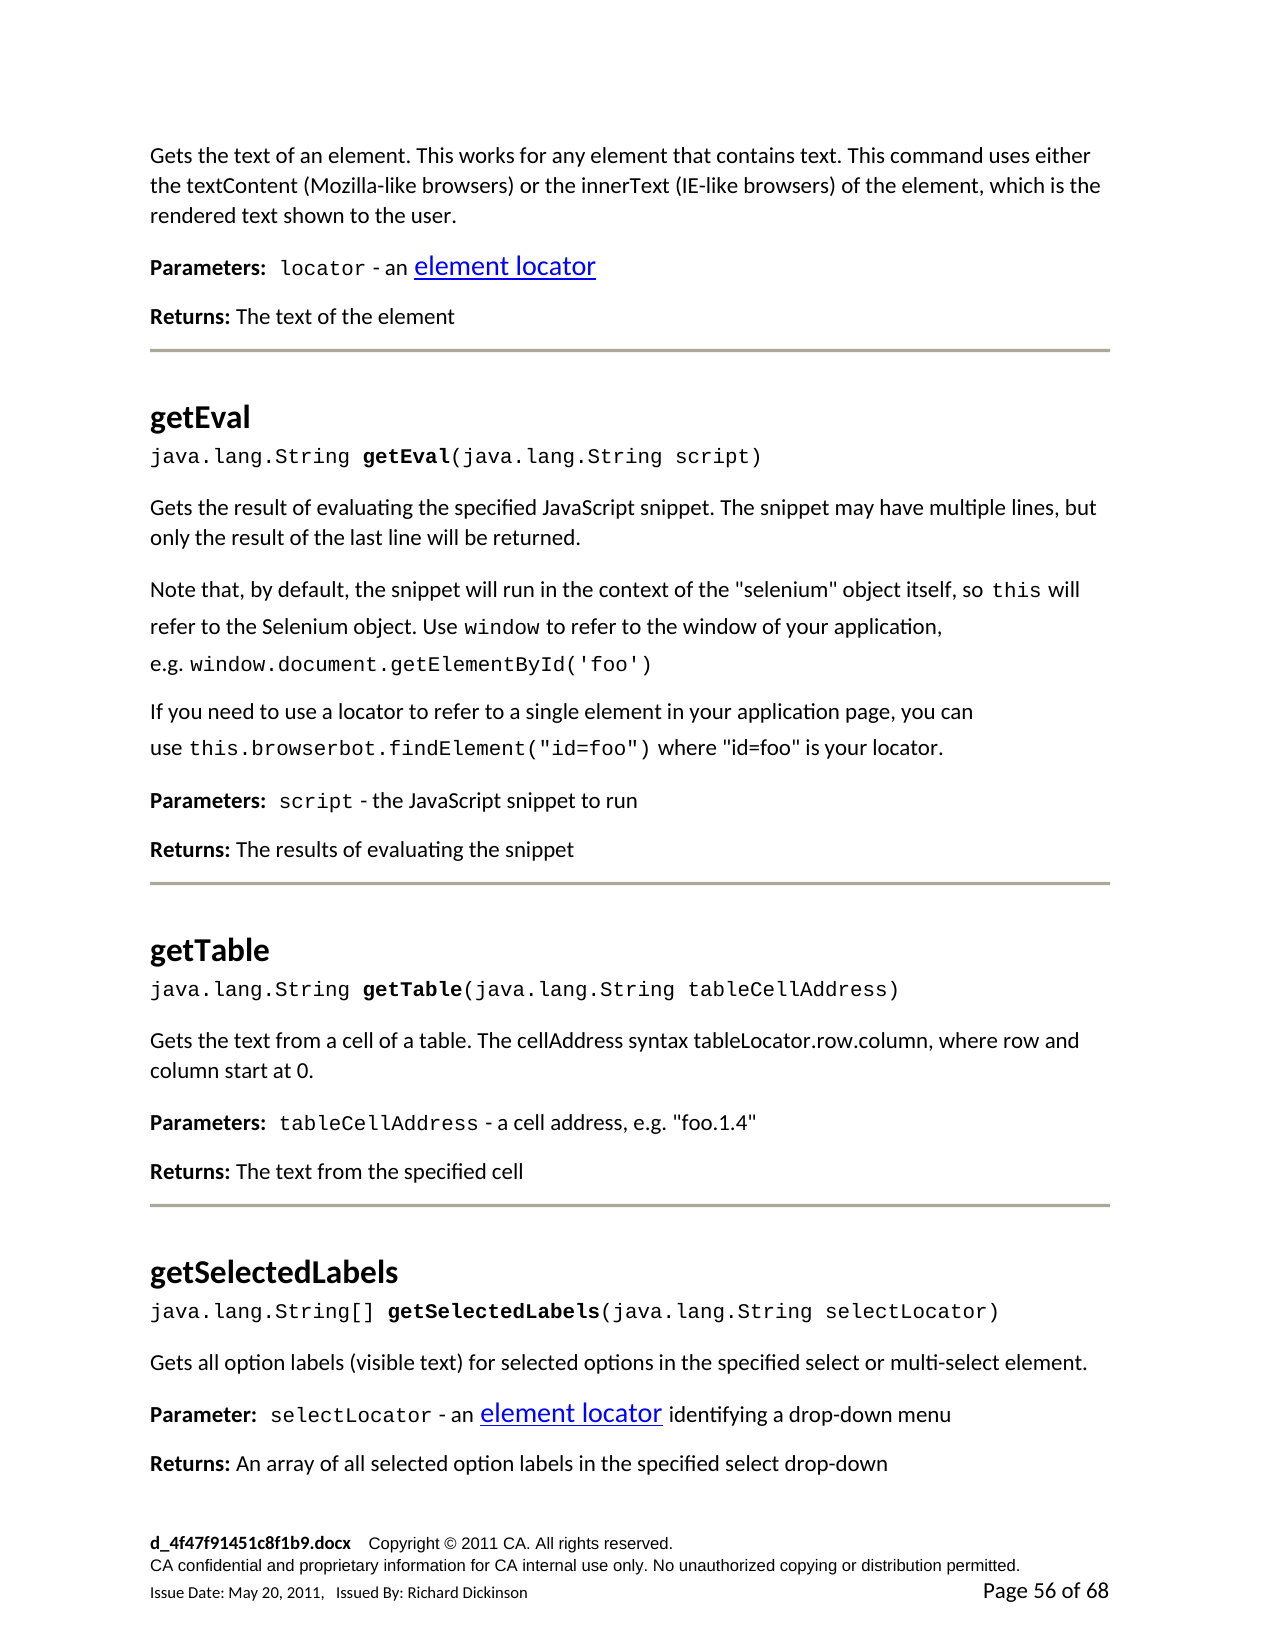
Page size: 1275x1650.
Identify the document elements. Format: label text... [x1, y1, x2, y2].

text Gets the result of evaluating the specified JavaScript snippet. The snippet may have multiple lines, but only the result of the last line will be returned. [150, 493, 1110, 552]
text Returns: The text of the element [150, 302, 1110, 330]
text Gets the text of an element. This works for any element that contains text. This command uses either the textContent (Mozilla-like browsers) or the innerText (IE-like browsers) of the element, which is the rendered text shown to the user. [150, 141, 1110, 229]
text Returns: The results of evaluating the snippet [150, 835, 1110, 863]
text Returns: The text from the specified cell [150, 1157, 1110, 1185]
text If you need to use a locator to refer to a single element in your application page, you can use this.browserbot.findElement("id=foo") where "id=foo" is your locator. [150, 697, 1110, 762]
text Gets the text from a cell of a table. The cellAddress syntax tableLocator.row.column, where row and column start at 0. [150, 1026, 1110, 1084]
text java.lang.String[] getSelectedLabels(java.lang.String selectLocator) [150, 1301, 1110, 1325]
text Parameters: tableCellAddress - a cell address, e.g. "foo.1.4" [150, 1103, 1110, 1138]
text Parameters: script - the JavaScript snippet to run [150, 781, 1110, 816]
text Returns: An array of all selected option labels in the specified select drop-down [150, 1449, 1110, 1477]
subtitle getEval [150, 396, 1110, 437]
text Parameters: locator - an element locator [150, 248, 1110, 283]
subtitle getTable [150, 929, 1110, 969]
text Note that, by default, the snippet will run in the context of the "selenium" object itself, so this will refer to the Selenium object. Use window to refer to the window of your application, e.g. window.document.getElementById('foo') [150, 570, 1110, 678]
subtitle getSelectedLabels [150, 1251, 1110, 1292]
text Gets all option labels (visible text) for selected options in the specified select or multi-select element. [150, 1348, 1110, 1376]
text Parameter: selectLocator - an element locator identifying a drop-down menu [150, 1395, 1110, 1429]
text java.lang.String getEval(java.lang.String script) [150, 446, 1110, 470]
text java.lang.String getTable(java.lang.String tableCellAddress) [150, 979, 1110, 1003]
